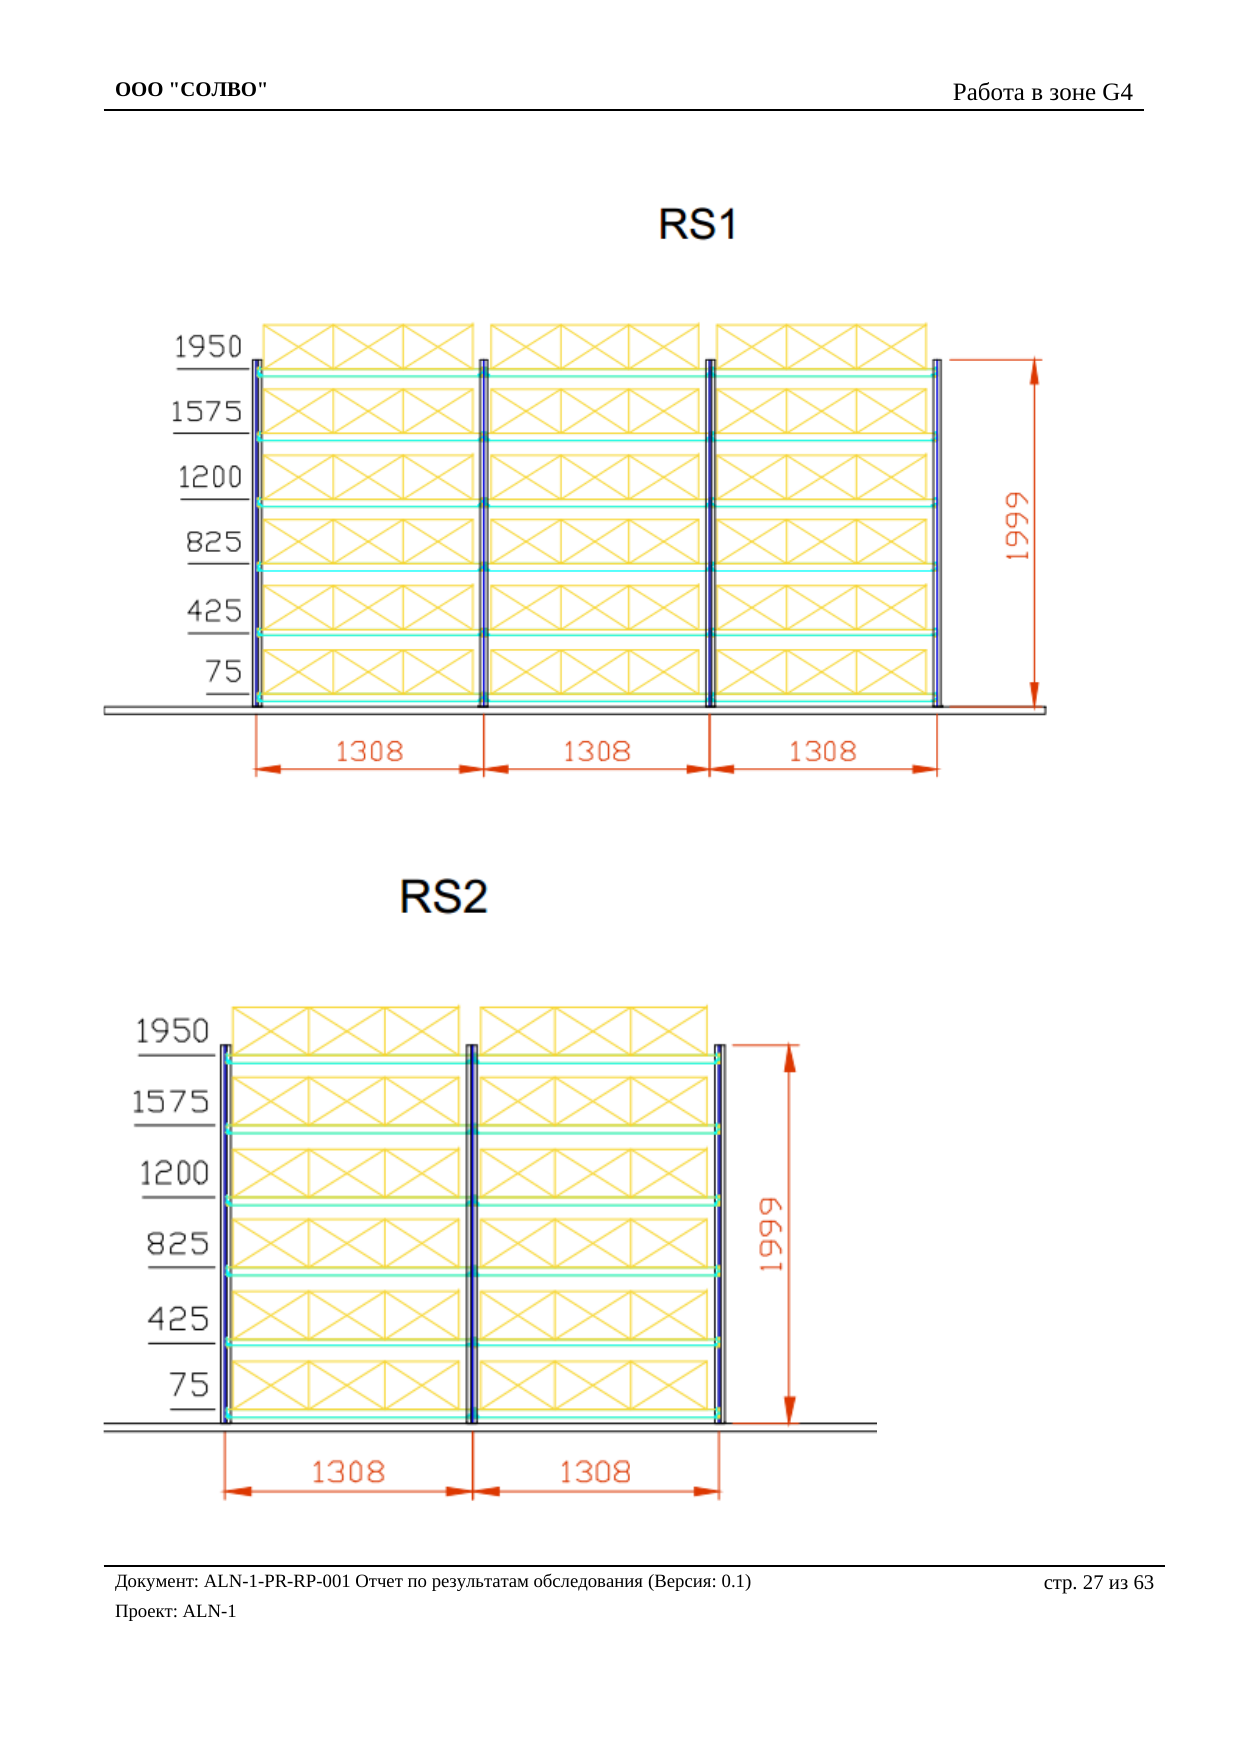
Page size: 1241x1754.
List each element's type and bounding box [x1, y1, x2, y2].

picture [103, 163, 1090, 823]
picture [103, 852, 877, 1537]
